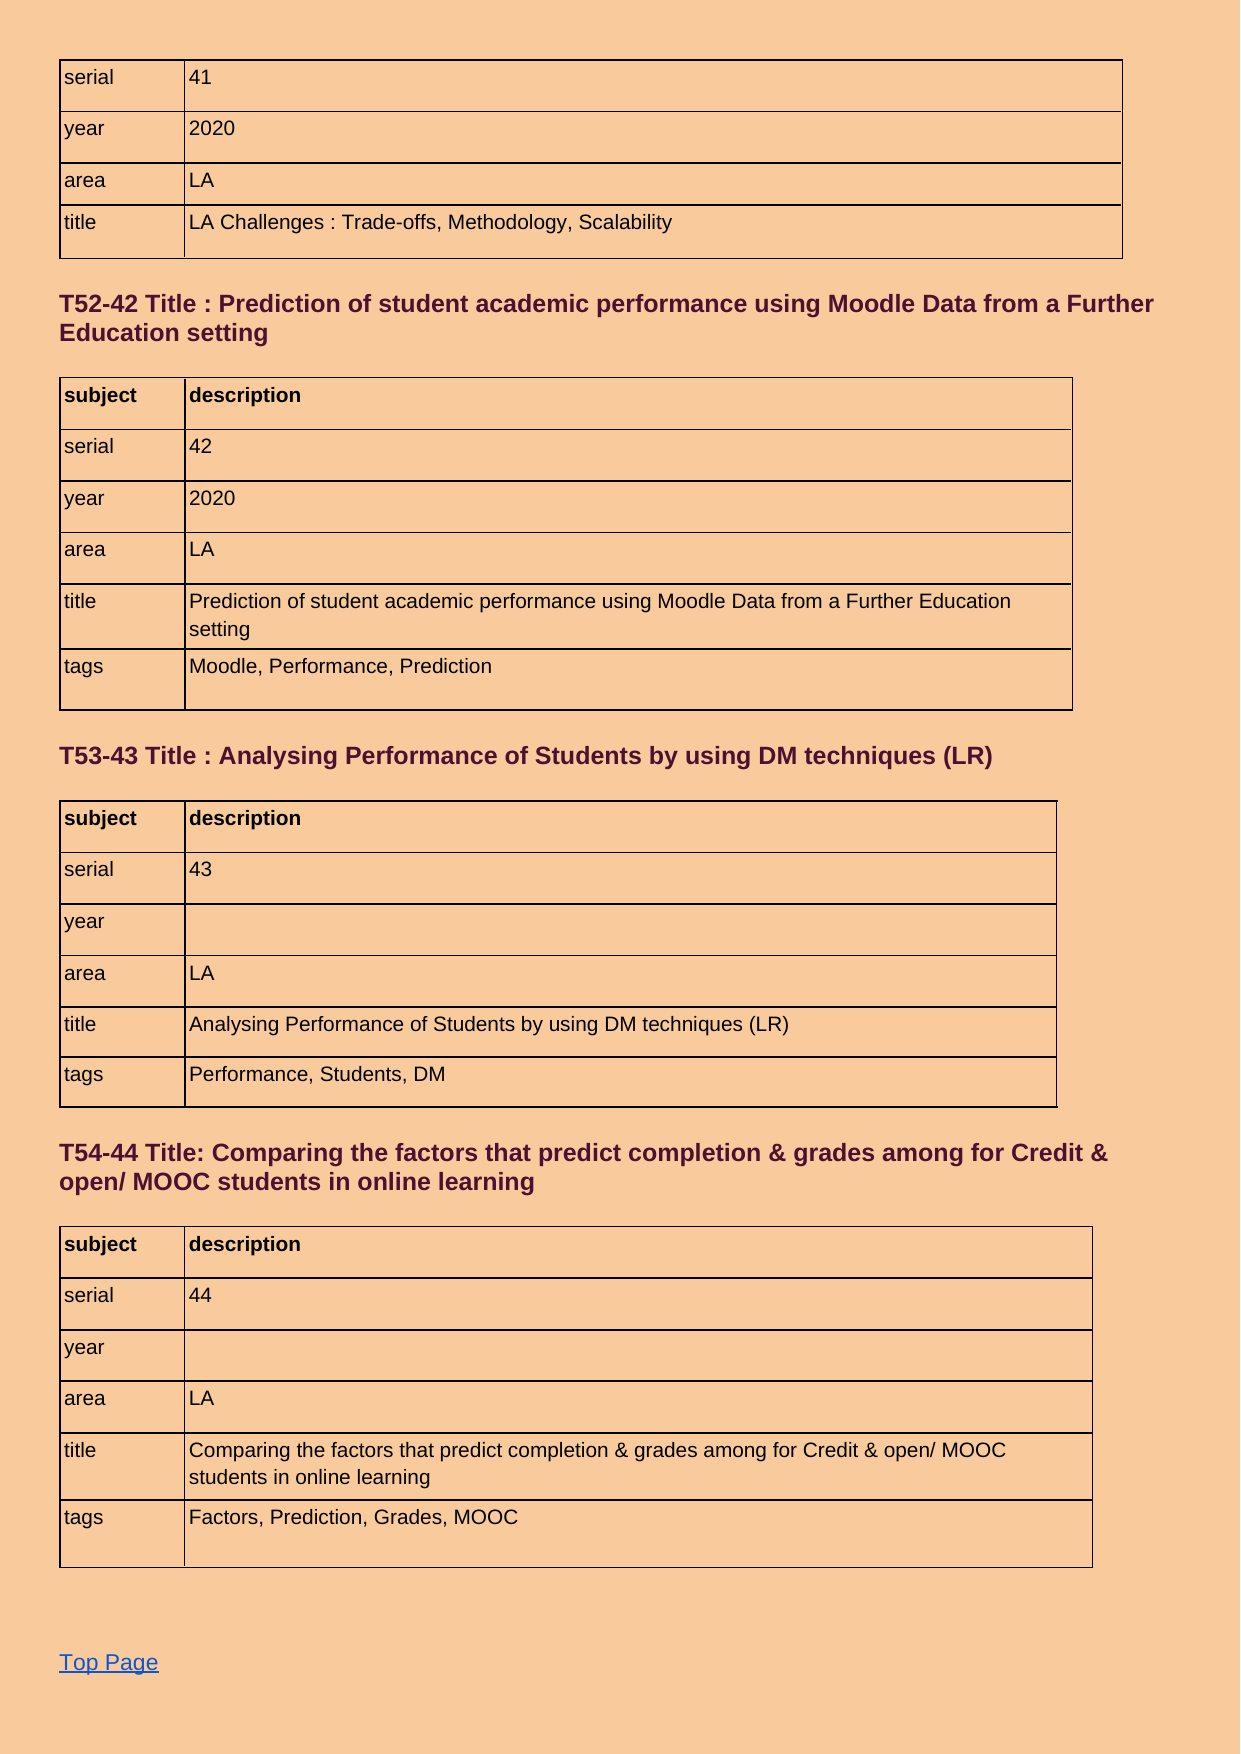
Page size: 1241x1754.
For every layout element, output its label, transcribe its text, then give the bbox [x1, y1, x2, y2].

table_cell area [61, 164, 184, 204]
table_cell LA [185, 1382, 1092, 1432]
table_header subject [61, 1227, 184, 1277]
table_header description [185, 1227, 1092, 1277]
table_cell area [61, 533, 184, 583]
table_cell Prediction of student academic performance using Moodle Data from a Further Education setting [186, 583, 1072, 648]
table_cell 2020 [185, 111, 1122, 162]
table_cell tags [61, 650, 184, 709]
table_cell Moodle, Performance, Prediction [186, 648, 1072, 709]
table_cell year [61, 905, 184, 955]
table_cell Comparing the factors that predict completion & grades among for Credit & open/ MOOC students in online learning [185, 1434, 1092, 1499]
table_cell serial [61, 430, 184, 480]
table_header subject [61, 378, 185, 428]
table_cell tags [61, 1501, 184, 1566]
table_cell title [61, 585, 184, 648]
table_cell year [61, 1331, 184, 1380]
table_cell tags [61, 1058, 184, 1106]
table_cell Analysing Performance of Students by using DM techniques (LR) [186, 1008, 1056, 1056]
table_cell LA [186, 532, 1072, 583]
table_cell 42 [186, 429, 1072, 480]
table_cell Performance, Students, DM [186, 1058, 1056, 1106]
table_cell area [61, 956, 184, 1006]
table_cell serial [61, 61, 184, 111]
table_cell 41 [185, 61, 1122, 111]
subtitle T52-42 Title : Prediction of student academic performance using Moodle Data from a Further Education setting [59, 289, 1181, 347]
table_header subject [61, 802, 184, 852]
table_cell [185, 1331, 1092, 1380]
table_header description [186, 802, 1056, 852]
table_cell 2020 [186, 480, 1072, 532]
table_cell year [61, 112, 184, 162]
table_cell LA [185, 162, 1122, 204]
table_cell serial [61, 1279, 184, 1329]
table_cell Factors, Prediction, Grades, MOOC [185, 1501, 1092, 1566]
subtitle T53-43 Title : Analysing Performance of Students by using DM techniques (LR) [59, 741, 1181, 770]
table_cell 44 [185, 1279, 1092, 1329]
subtitle T54-44 Title: Comparing the factors that predict completion & grades among for Credit & open/ MOOC students in online learning [59, 1138, 1181, 1196]
table_cell area [61, 1382, 184, 1432]
table_cell year [61, 482, 184, 532]
table_cell title [61, 1434, 184, 1499]
table_cell title [61, 1008, 184, 1056]
table_cell serial [61, 853, 184, 903]
table_cell 43 [186, 853, 1056, 903]
table_cell title [61, 206, 184, 257]
table_cell LA [186, 956, 1056, 1006]
table_header description [186, 378, 1072, 428]
table_cell [186, 905, 1056, 955]
table_cell LA Challenges : Trade-offs, Methodology, Scalability [185, 204, 1122, 257]
